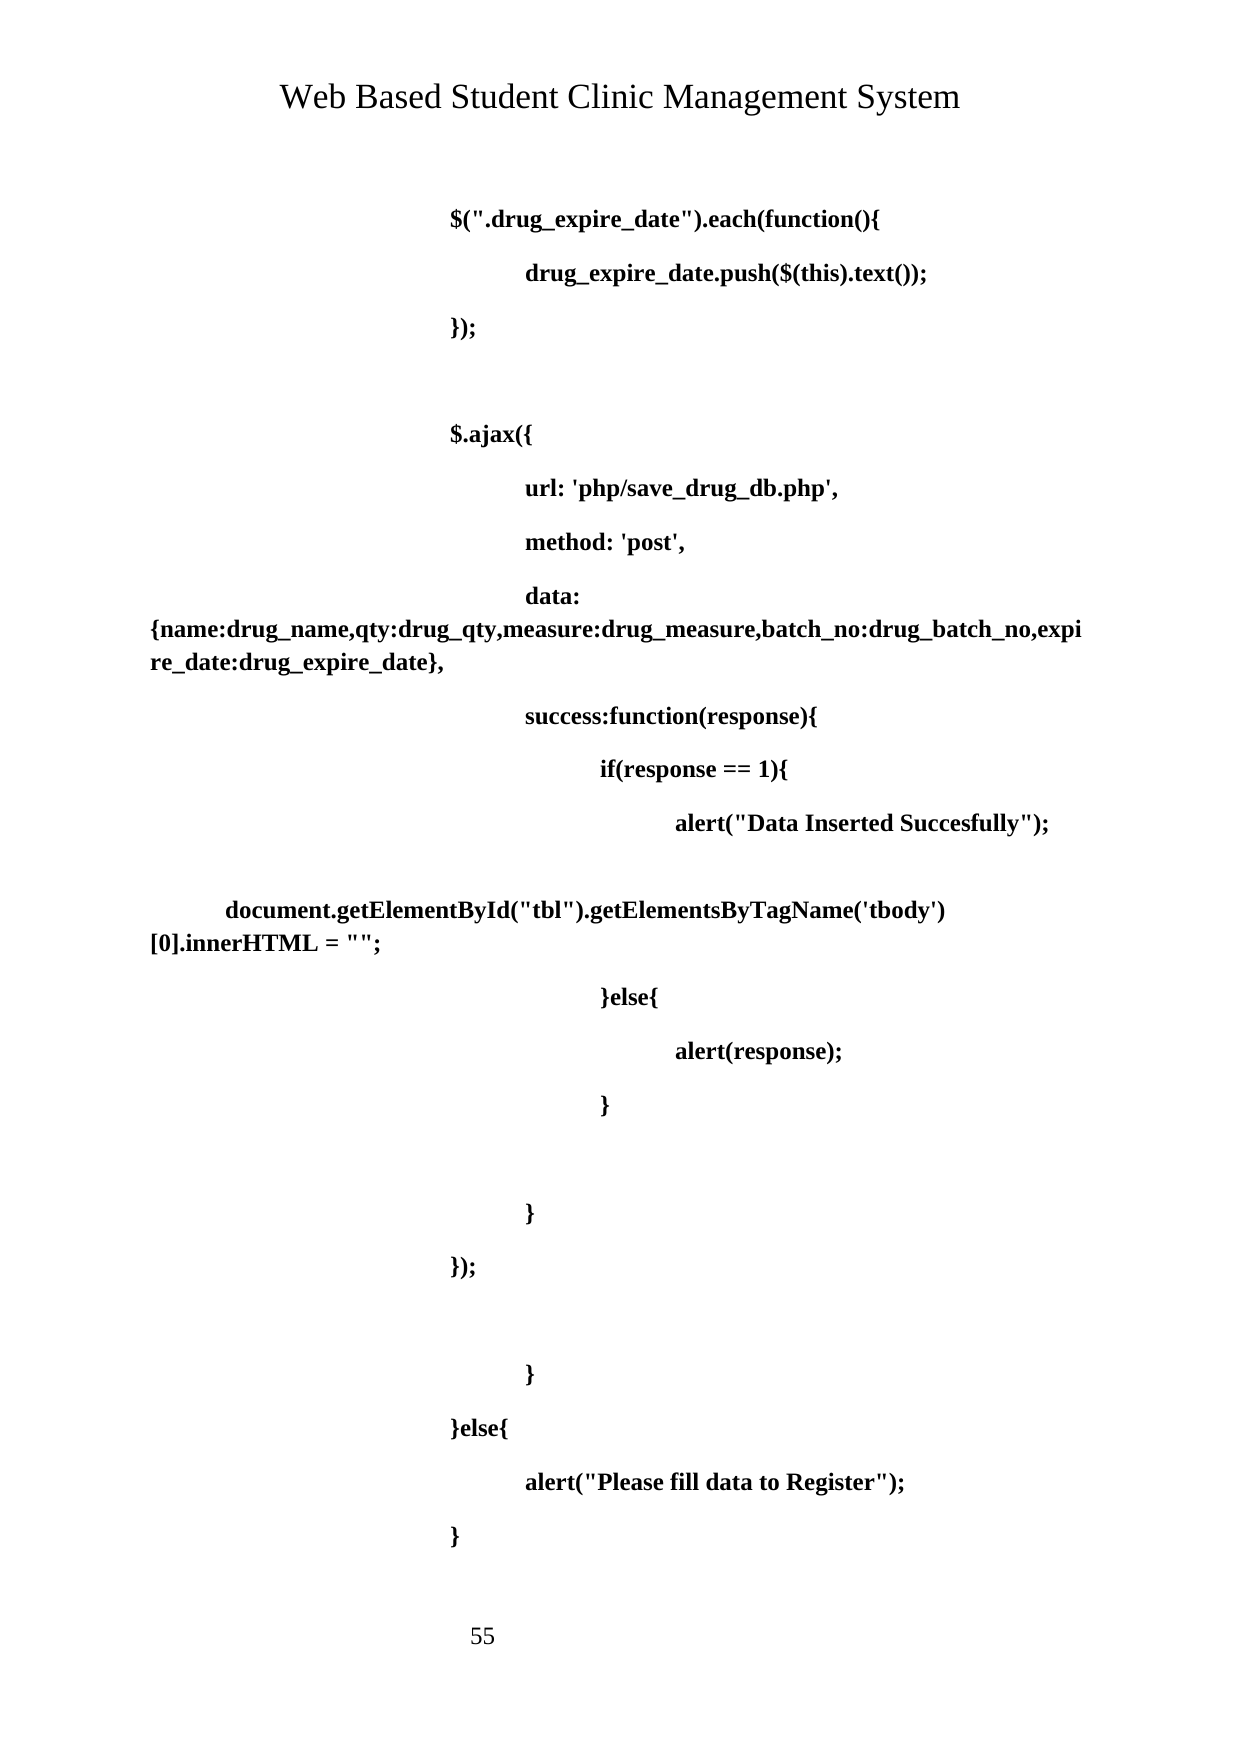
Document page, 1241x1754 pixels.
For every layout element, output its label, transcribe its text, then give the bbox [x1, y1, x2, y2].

text success:function(response){ [150, 701, 1090, 729]
text alert(response); [150, 1036, 1090, 1065]
text }); [150, 1251, 1090, 1280]
text method: 'post', [150, 527, 1090, 556]
text drug_expire_date.push($(this).text()); [150, 258, 1090, 286]
text if(response == 1){ [150, 754, 1090, 783]
text $(".drug_expire_date").each(function(){ [150, 204, 1090, 233]
text data:{name:drug_name,qty:drug_qty,measure:drug_measure,batch_no:drug_batch_no,expire_date:drug_expire_date}, [150, 581, 1090, 676]
text alert("Please fill data to Register"); [150, 1467, 1090, 1496]
text document.getElementById("tbl").getElementsByTagName('tbody')[0].innerHTML = ""; [150, 862, 1090, 957]
text } [150, 1198, 1090, 1226]
text url: 'php/save_drug_db.php', [150, 473, 1090, 502]
text } [150, 1359, 1090, 1388]
text } [150, 1521, 1090, 1549]
text }else{ [150, 982, 1090, 1011]
text $.ajax({ [150, 419, 1090, 448]
text } [150, 1090, 1090, 1119]
text }); [150, 312, 1090, 340]
text alert("Data Inserted Succesfully"); [150, 808, 1090, 837]
text }else{ [150, 1413, 1090, 1442]
